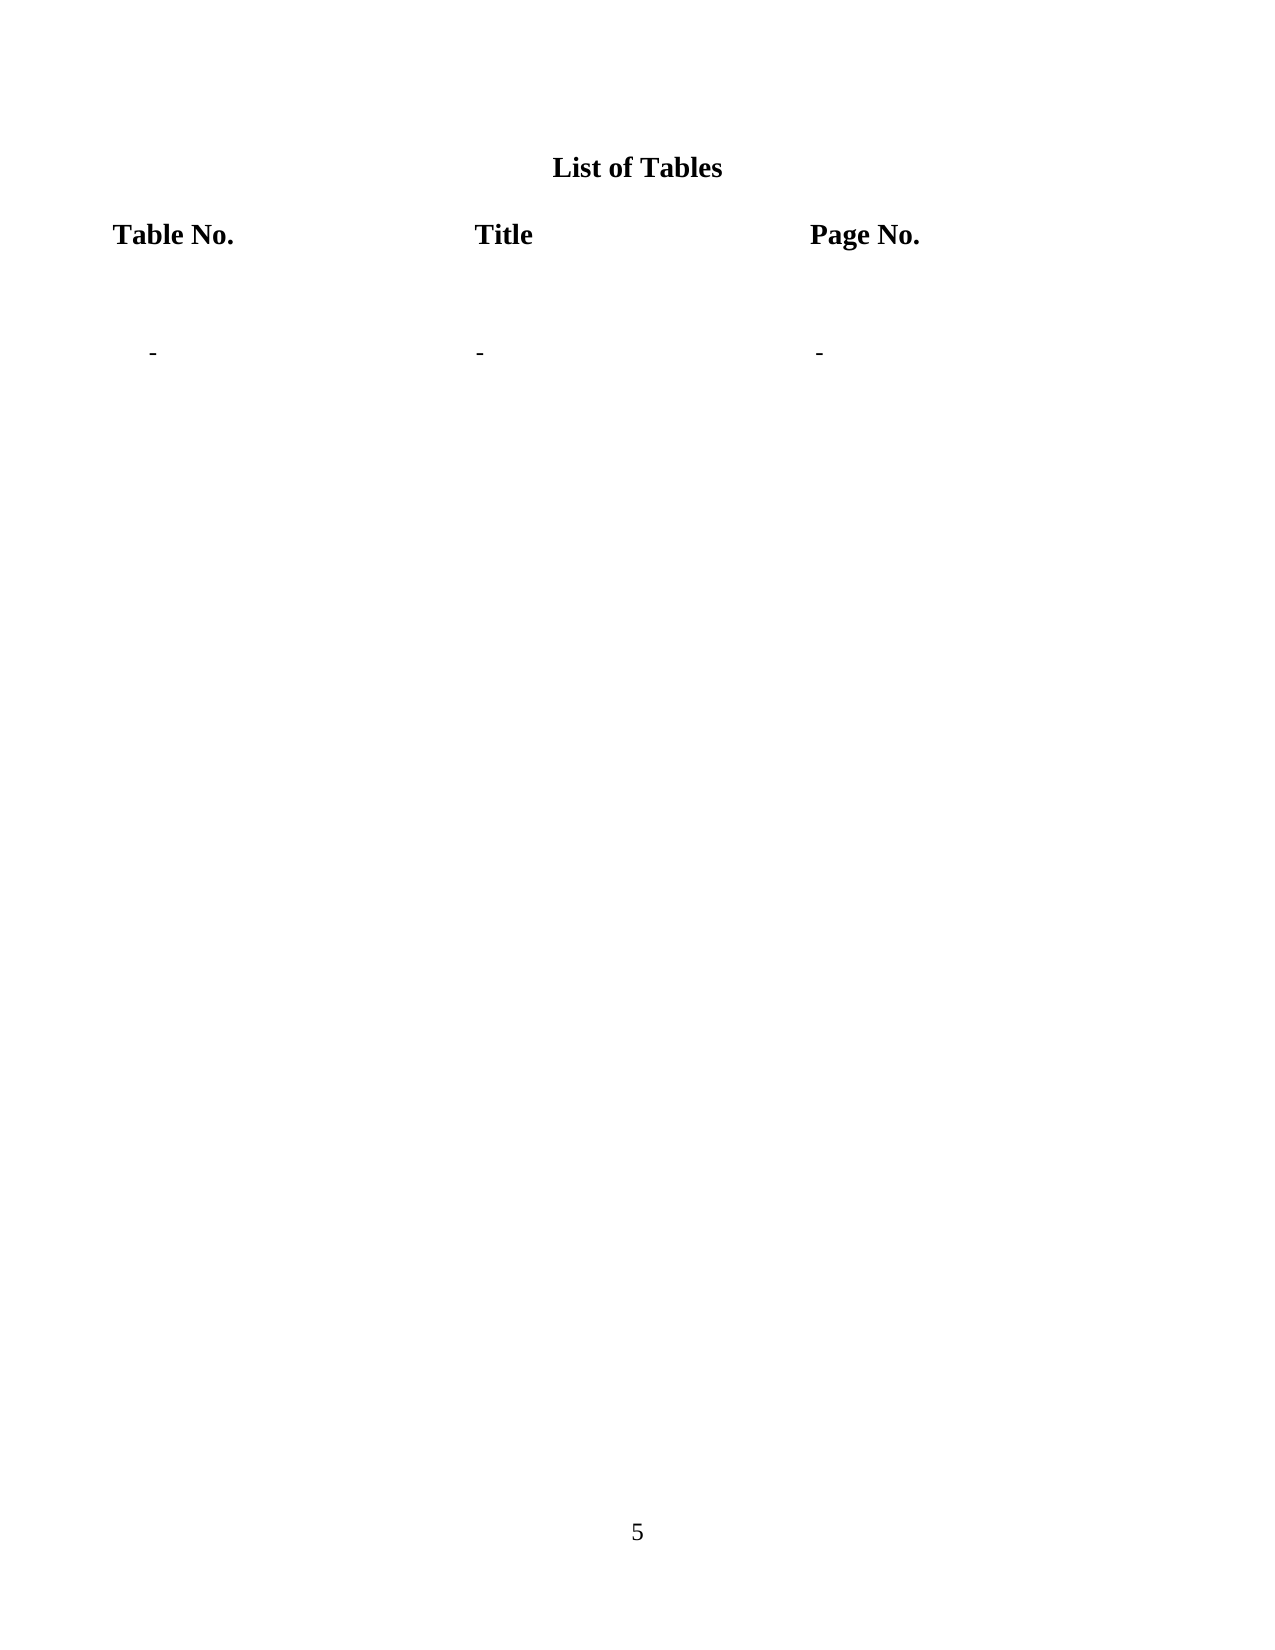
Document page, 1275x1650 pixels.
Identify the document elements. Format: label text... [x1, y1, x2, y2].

text - - - [148, 337, 1162, 366]
text List of Tables [112, 150, 1162, 183]
text Table No. Title Page No. [112, 217, 1162, 251]
